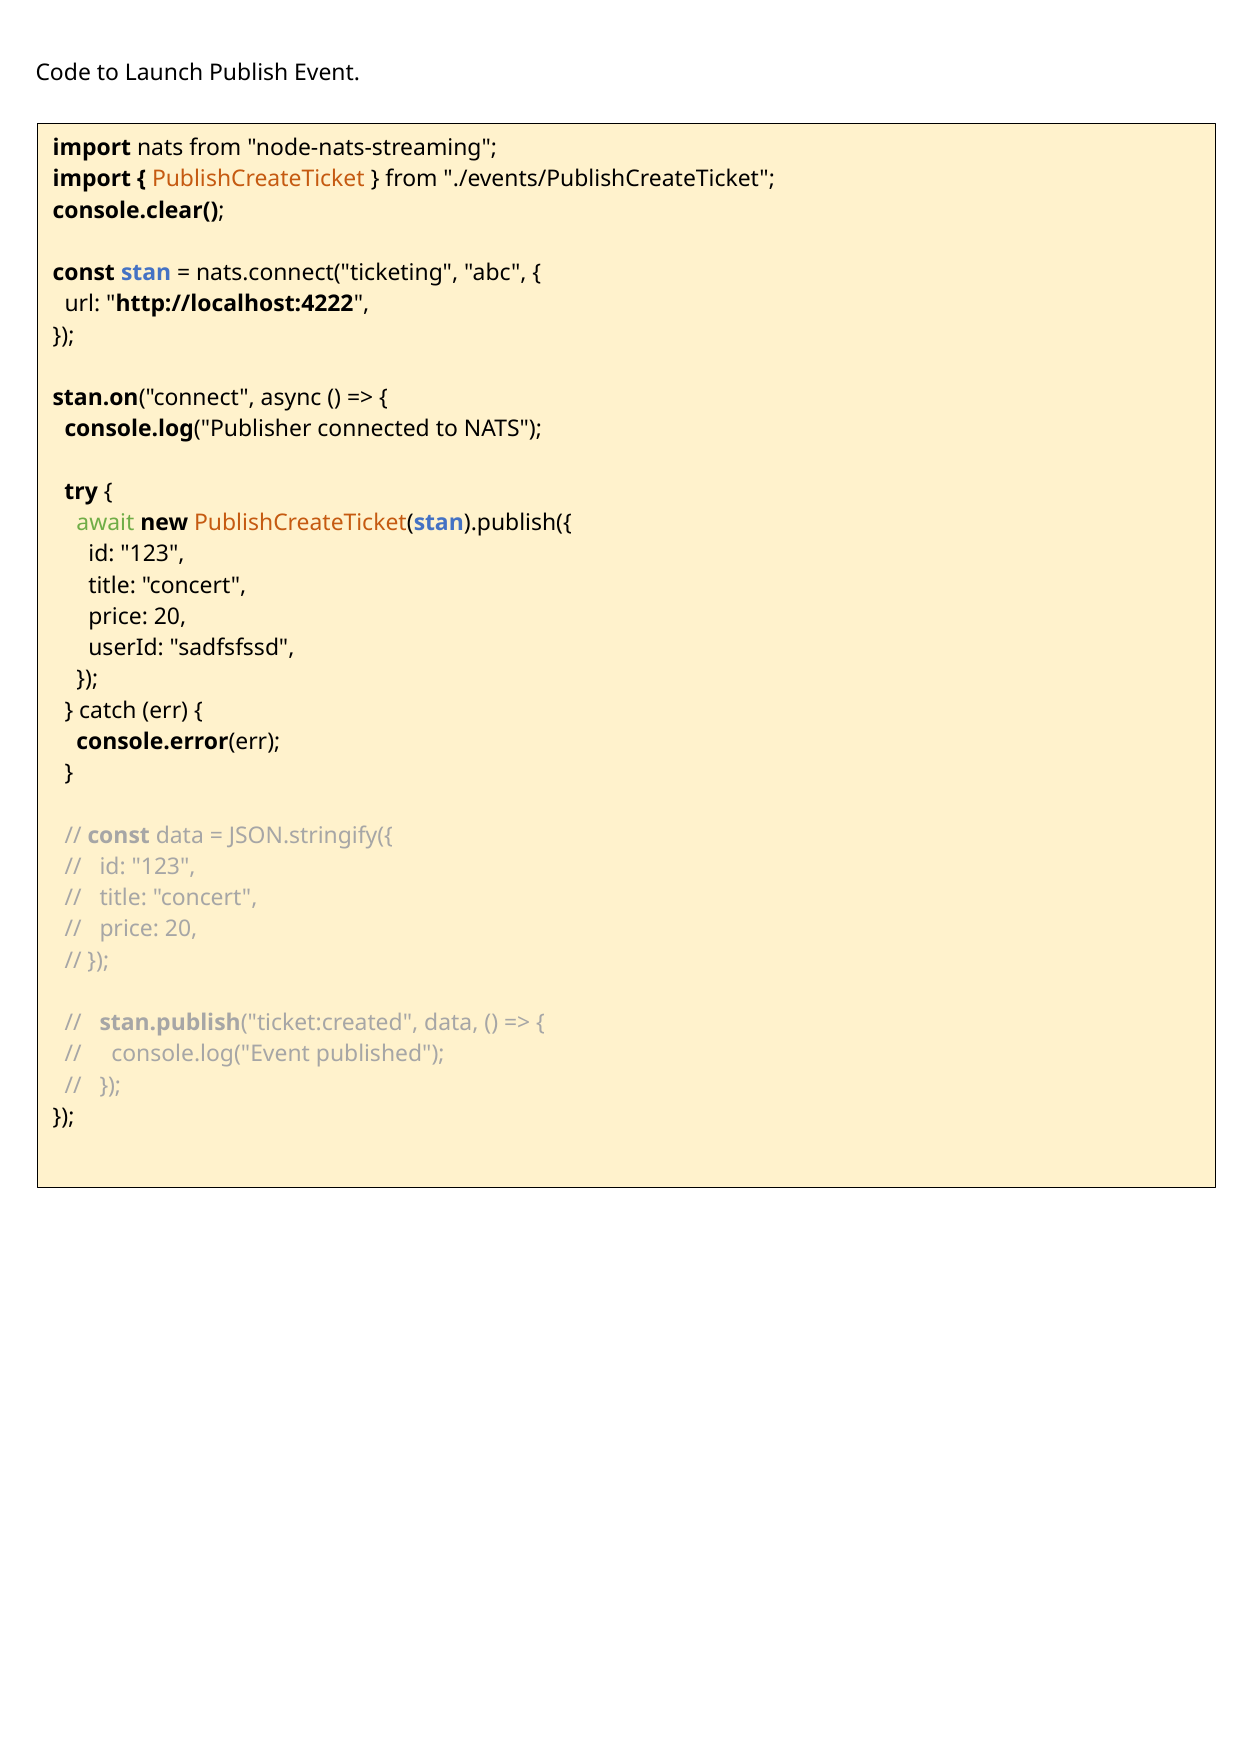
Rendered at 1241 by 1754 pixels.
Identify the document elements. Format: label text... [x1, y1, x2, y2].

text Code to Launch Publish Event. [35, 56, 1217, 88]
